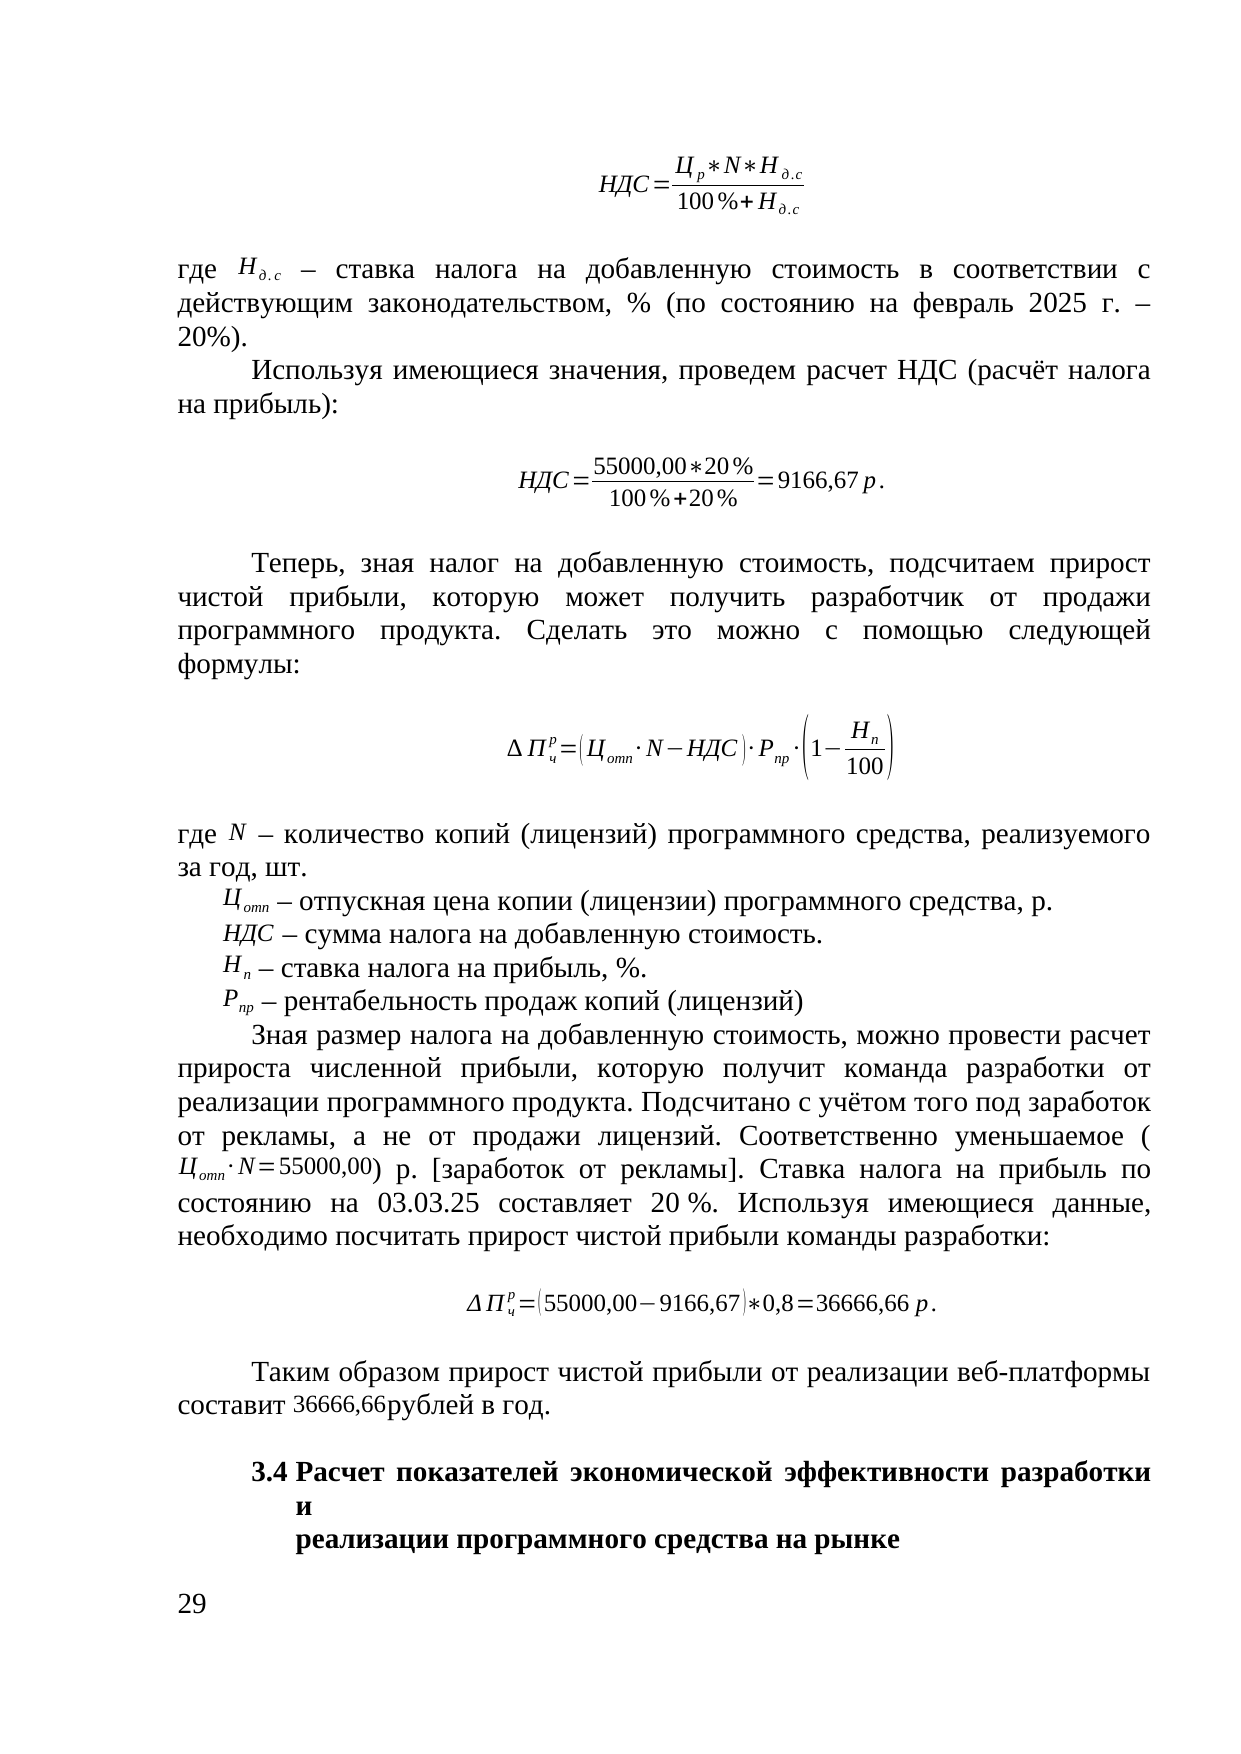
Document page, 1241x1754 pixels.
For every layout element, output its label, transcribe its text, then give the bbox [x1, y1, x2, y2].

text Таким образом прирост чистой прибыли от реализации веб-платформы составит рублей в год. [177, 1354, 1152, 1421]
text Теперь, зная налог на добавленную стоимость, подсчитаем прирост чистой прибыли, которую может получить разработчик от продажи программного продукта. Сделать это можно с помощью следующей формулы: [177, 545, 1152, 679]
text где – количество копий (лицензий) программного средства, реализуемого за год, шт. [177, 816, 1152, 883]
text Зная размер налога на добавленную стоимость, можно провести расчет прироста численной прибыли, которую получит команда разработки от реализации программного продукта. Подсчитано с учётом того под заработок от рекламы, а не от продажи лицензий. Соответственно уменьшаемое () р. [заработок от рекламы]. Ставка налога на прибыль по состоянию на 03.03.25 составляет 20 %. Используя имеющиеся данные, необходимо посчитать прирост чистой прибыли команды разработки: [177, 1017, 1152, 1252]
text Используя имеющиеся значения, проведем расчет НДС (расчёт налога на прибыль): [177, 352, 1152, 419]
text – ставка налога на прибыль, %. [177, 950, 1152, 983]
title Расчет показателей экономической эффективности разработки и реализации программного средства на рынке [251, 1454, 1152, 1555]
text где – ставка налога на добавленную стоимость в соответствии с действующим законодательством, % (по состоянию на февраль 2025 г. – 20%). [177, 252, 1152, 352]
text – сумма налога на добавленную стоимость. [177, 916, 1152, 950]
text – отпускная цена копии (лицензии) программного средства, р. [177, 883, 1152, 916]
text – рентабельность продаж копий (лицензий) [177, 983, 1152, 1017]
